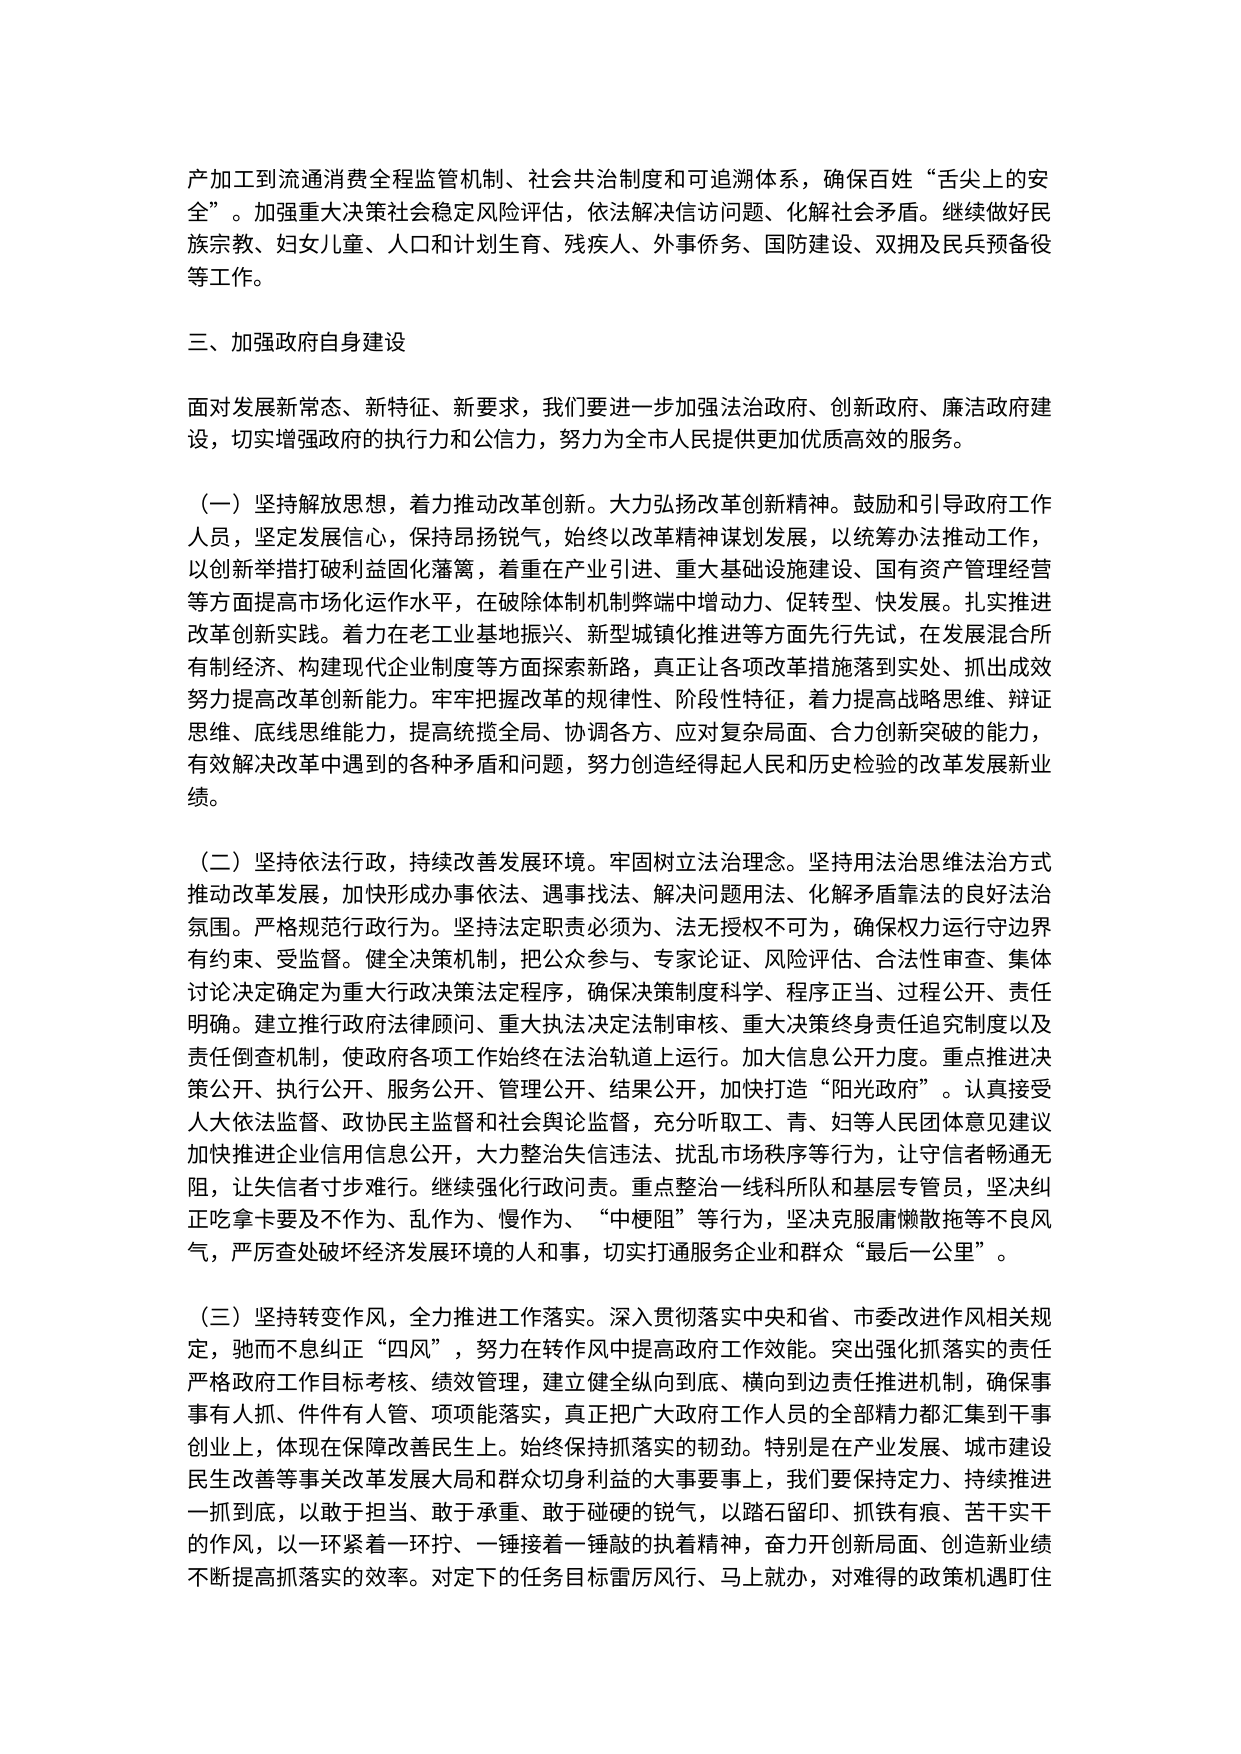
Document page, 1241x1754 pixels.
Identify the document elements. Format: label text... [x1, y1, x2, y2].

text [187, 1299, 1053, 1592]
text 三、加强政府自身建设 [187, 324, 1053, 357]
text 面对发展新常态、新特征、新要求，我们要进一步加强法治政府、创新政府、廉洁政府建设，切实增强政府的执行力和公信力，努力为全市人民提供更加优质高效的服务。 [187, 389, 1053, 454]
text （二）坚持依法行政，持续改善发展环境。牢固树立法治理念。坚持用法治思维法治方式推动改革发展，加快形成办事依法、遇事找法、解决问题用法、化解矛盾靠法的良好法治氛围。严格规范行政行为。坚持法定职责必须为、法无授权不可为，确保权力运行守边界、有约束、受监督。健全决策机制，把公众参与、专家论证、风险评估、合法性审查、集体讨论决定确定为重大行政决策法定程序，确保决策制度科学、程序正当、过程公开、责任明确。建立推行政府法律顾问、重大执法决定法制审核、重大决策终身责任追究制度以及责任倒查机制，使政府各项工作始终在法治轨道上运行。加大信息公开力度。重点推进决策公开、执行公开、服务公开、管理公开、结果公开，加快打造“阳光政府”。认真接受人大依法监督、政协民主监督和社会舆论监督，充分听取工、青、妇等人民团体意见建议。加快推进企业信用信息公开，大力整治失信违法、扰乱市场秩序等行为，让守信者畅通无阻，让失信者寸步难行。继续强化行政问责。重点整治一线科所队和基层专管员，坚决纠正吃拿卡要及不作为、乱作为、慢作为、“中梗阻”等行为，坚决克服庸懒散拖等不良风气，严厉查处破坏经济发展环境的人和事，切实打通服务企业和群众“最后一公里”。 [187, 844, 1053, 1267]
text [187, 162, 1053, 292]
text （一）坚持解放思想，着力推动改革创新。大力弘扬改革创新精神。鼓励和引导政府工作人员，坚定发展信心，保持昂扬锐气，始终以改革精神谋划发展，以统筹办法推动工作，以创新举措打破利益固化藩篱，着重在产业引进、重大基础设施建设、国有资产管理经营等方面提高市场化运作水平，在破除体制机制弊端中增动力、促转型、快发展。扎实推进改革创新实践。着力在老工业基地振兴、新型城镇化推进等方面先行先试，在发展混合所有制经济、构建现代企业制度等方面探索新路，真正让各项改革措施落到实处、抓出成效。努力提高改革创新能力。牢牢把握改革的规律性、阶段性特征，着力提高战略思维、辩证思维、底线思维能力，提高统揽全局、协调各方、应对复杂局面、合力创新突破的能力，有效解决改革中遇到的各种矛盾和问题，努力创造经得起人民和历史检验的改革发展新业绩。 [187, 487, 1053, 812]
